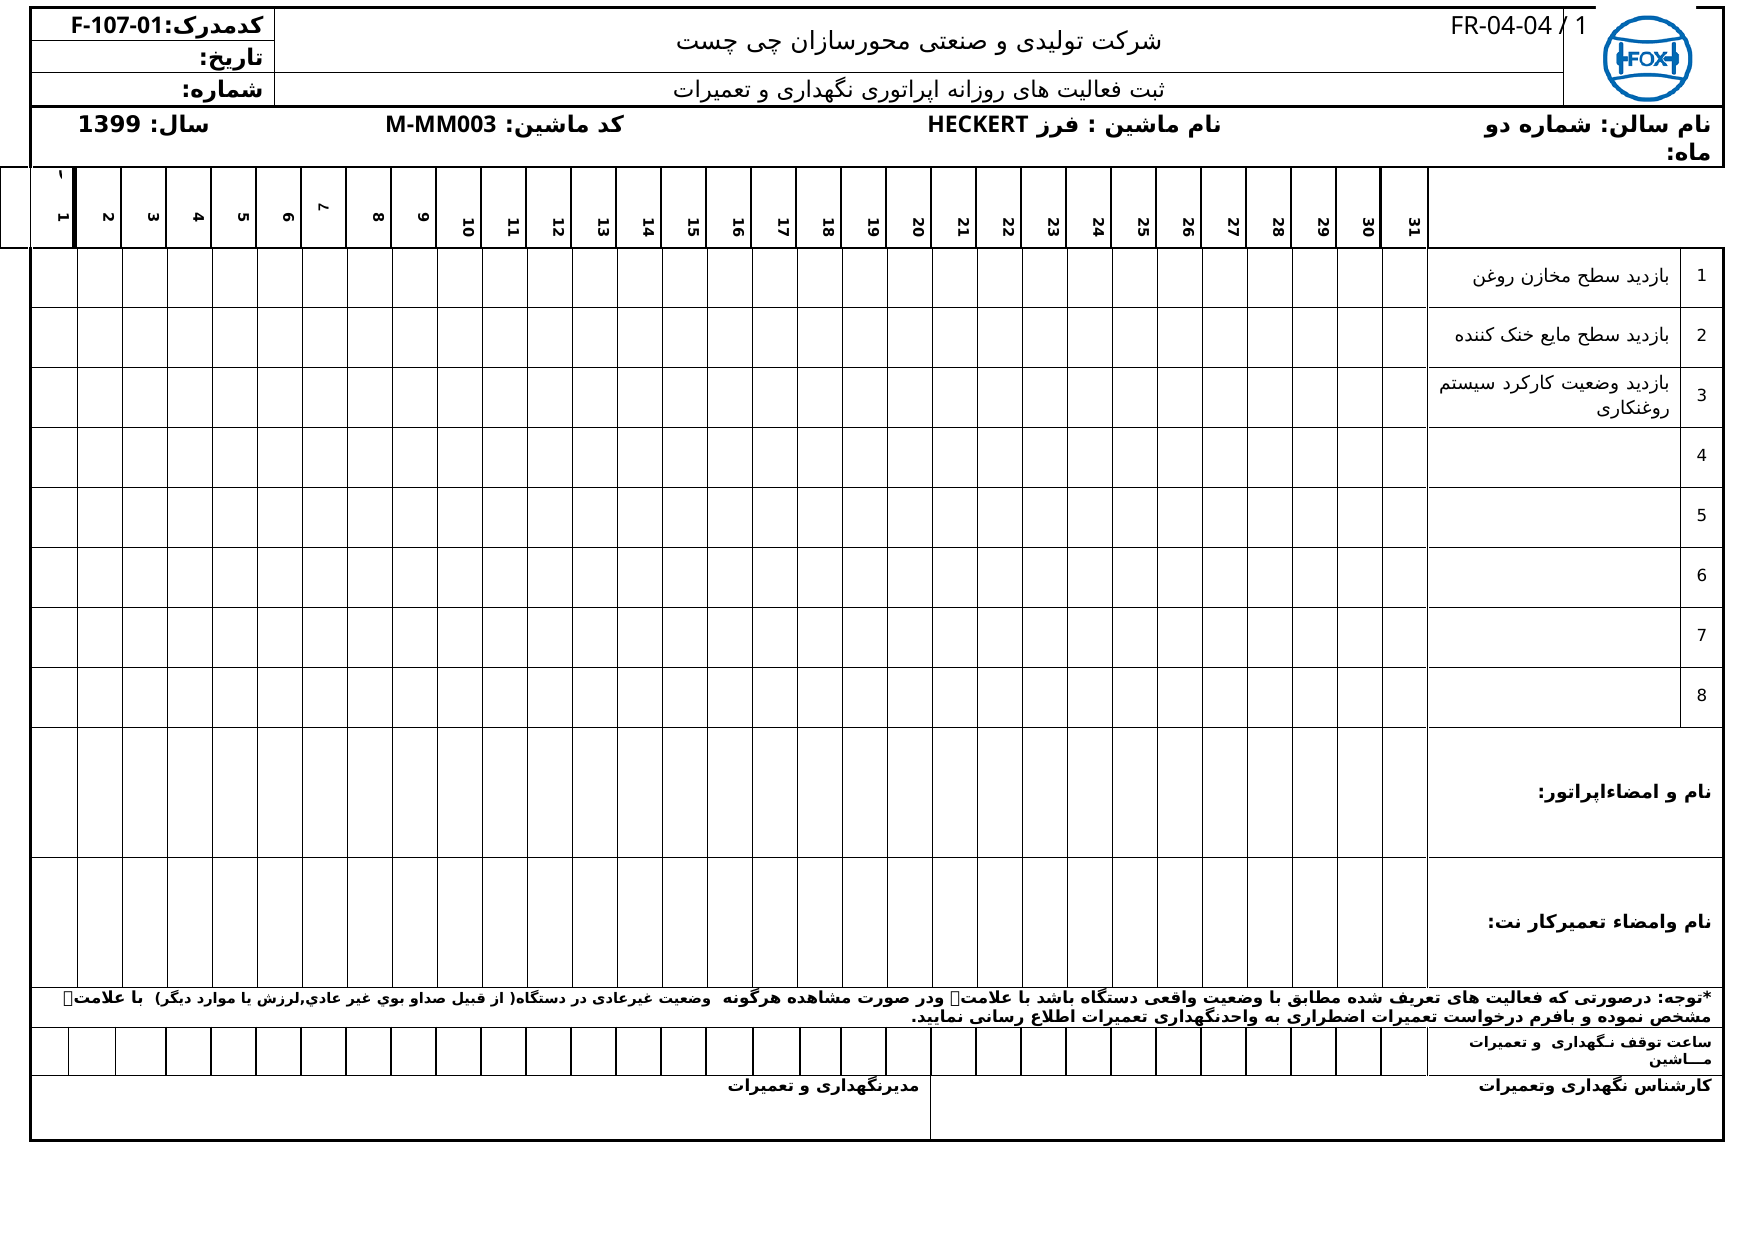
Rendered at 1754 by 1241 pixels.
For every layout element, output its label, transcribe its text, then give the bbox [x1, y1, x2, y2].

table_cell [32, 668, 77, 727]
table_cell [483, 608, 527, 667]
table_cell [1113, 858, 1157, 987]
table_cell [843, 668, 887, 727]
table_cell [573, 548, 617, 607]
table_cell [573, 249, 617, 307]
table_cell [1293, 308, 1337, 367]
table_cell [888, 368, 932, 427]
table_cell 5 [212, 168, 255, 247]
table_cell [573, 858, 617, 987]
table_cell [933, 308, 977, 367]
table_cell [1023, 249, 1067, 307]
table_cell [528, 488, 572, 547]
table_cell 5 [1681, 488, 1722, 547]
table_cell [843, 488, 887, 547]
table_cell [348, 548, 392, 607]
table_cell [1113, 428, 1157, 487]
table_cell [258, 249, 302, 307]
table_cell 4 [167, 168, 210, 247]
table_cell [798, 858, 842, 987]
table_cell [393, 858, 437, 987]
table_cell [663, 548, 707, 607]
table_cell [1338, 488, 1382, 547]
table_cell [663, 428, 707, 487]
table_cell [303, 249, 347, 307]
table_cell [888, 728, 932, 857]
table_cell [617, 1028, 660, 1074]
table_cell [78, 488, 122, 547]
table_cell [663, 488, 707, 547]
table_cell [78, 548, 122, 607]
picture [1595, 6, 1697, 105]
table_cell [392, 1028, 435, 1074]
table_cell 2 [77, 168, 120, 247]
table_cell [753, 368, 797, 427]
table_cell [123, 728, 167, 857]
table_cell [528, 428, 572, 487]
table_cell [483, 428, 527, 487]
table_cell 7 [302, 168, 345, 247]
table_cell [1428, 547, 1680, 607]
table_cell 25 [1112, 168, 1155, 247]
table_cell 15 [662, 168, 705, 247]
table_cell [32, 247, 77, 307]
table_cell [1068, 308, 1112, 367]
table_cell [258, 428, 302, 487]
table_cell [1338, 308, 1382, 367]
table_cell [1068, 858, 1112, 987]
table_cell [123, 368, 167, 427]
table_cell [32, 858, 77, 987]
table_cell [573, 608, 617, 667]
table_cell [303, 858, 347, 987]
table_cell [1158, 728, 1202, 857]
table_cell [708, 728, 752, 857]
table_cell [1067, 1028, 1110, 1074]
table_cell [258, 308, 302, 367]
table_cell [978, 308, 1022, 367]
table_cell تاریخ: [32, 41, 274, 72]
table_cell [573, 428, 617, 487]
table_cell [1248, 668, 1292, 727]
table_cell [78, 608, 122, 667]
table_cell بازدید وضعیت کارکرد سیستم روغنکاری [1428, 367, 1680, 427]
table_cell [1203, 308, 1247, 367]
table_cell 10 [437, 168, 480, 247]
table_cell [78, 728, 122, 857]
table_cell [32, 488, 77, 547]
table_cell [483, 668, 527, 727]
table_cell [438, 308, 482, 367]
table_cell [1338, 249, 1382, 307]
table_cell [662, 1028, 705, 1074]
table_cell 31 [1382, 168, 1427, 247]
table_cell [843, 858, 887, 987]
table_cell [528, 308, 572, 367]
table_cell [618, 728, 662, 857]
table_cell کارشناس نگهداری وتعمیرات [931, 1075, 1722, 1139]
table_cell [168, 728, 212, 857]
table_cell [393, 488, 437, 547]
table_cell [168, 308, 212, 367]
table_cell [483, 368, 527, 427]
table_cell 9 [392, 168, 435, 247]
table_cell [933, 249, 977, 307]
table_cell [933, 428, 977, 487]
table_cell [483, 488, 527, 547]
table_cell [393, 308, 437, 367]
table_cell [1248, 368, 1292, 427]
table_cell 16 [707, 168, 750, 247]
table_cell [123, 608, 167, 667]
table_cell [1113, 488, 1157, 547]
table_cell [1068, 728, 1112, 857]
table_cell [32, 308, 77, 367]
table_cell [1293, 608, 1337, 667]
table_cell [257, 1028, 300, 1074]
table_cell [1383, 307, 1427, 367]
table_cell [213, 428, 257, 487]
table_cell [1158, 428, 1202, 487]
table_cell [348, 368, 392, 427]
table_cell [1383, 247, 1427, 307]
table_cell [573, 668, 617, 727]
table_cell [978, 858, 1022, 987]
table_cell [123, 249, 167, 307]
table_cell [303, 368, 347, 427]
table_cell [1023, 428, 1067, 487]
table_cell [888, 608, 932, 667]
table_cell [708, 428, 752, 487]
table_cell [1248, 488, 1292, 547]
table_cell [1383, 727, 1427, 857]
table_cell [573, 368, 617, 427]
table_cell [1203, 428, 1247, 487]
table_cell [213, 548, 257, 607]
table_cell [753, 249, 797, 307]
table_cell [842, 1028, 885, 1074]
table_cell [528, 249, 572, 307]
table_cell [1383, 367, 1427, 427]
table_cell [393, 249, 437, 307]
table_cell [1248, 608, 1292, 667]
table_cell [753, 428, 797, 487]
table_cell [527, 1028, 570, 1074]
table_cell [213, 858, 257, 987]
table_cell [1383, 487, 1427, 547]
table_cell [78, 428, 122, 487]
table_cell [1293, 668, 1337, 727]
table_cell *توجه: درصورتی که فعالیت های تعریف شده مطابق با وضعیت واقعی دستگاه باشد با علامت ودر صورت مشاهده هرگونه وضعیت غیرعادی در دستگاه( از قبيل صداو بوي غير عادي,لرزش يا موارد ديگر) با علامت مشخص نموده و بافرم درخواست تعمیرات اضطراری به واحدنگهداری تعمیرات اطلاع رسانی نمایید. [32, 987, 1722, 1027]
table_cell [663, 608, 707, 667]
table_cell [618, 668, 662, 727]
table_cell 8 [1681, 668, 1722, 727]
table_cell [1068, 608, 1112, 667]
table_cell [1383, 547, 1427, 607]
table_cell 1 [1681, 249, 1722, 307]
table_cell [978, 728, 1022, 857]
table_cell [528, 668, 572, 727]
table_cell 30 [1337, 168, 1379, 247]
table_cell [528, 728, 572, 857]
table_cell [1428, 487, 1680, 547]
table_cell [1023, 548, 1067, 607]
table_cell [258, 668, 302, 727]
table_cell [1068, 368, 1112, 427]
table_cell [1203, 858, 1247, 987]
table_cell [618, 608, 662, 667]
table_cell [843, 368, 887, 427]
table_cell [168, 368, 212, 427]
table_cell 1 [31, 166, 72, 247]
table_cell [1203, 728, 1247, 857]
table_cell 29 [1292, 168, 1335, 247]
table_cell [123, 488, 167, 547]
table_cell [123, 308, 167, 367]
table_cell بازدید سطح مخازن روغن [1428, 249, 1680, 307]
table_cell [168, 249, 212, 307]
table_cell [708, 308, 752, 367]
table_cell [843, 548, 887, 607]
table_cell [618, 308, 662, 367]
table_cell [438, 249, 482, 307]
table_cell [1203, 488, 1247, 547]
table_cell [1428, 427, 1680, 487]
table_cell [348, 428, 392, 487]
table_cell [1158, 668, 1202, 727]
table_cell [303, 668, 347, 727]
table_cell [708, 249, 752, 307]
table_cell 28 [1247, 168, 1290, 247]
table_cell [1338, 368, 1382, 427]
table_cell [1293, 428, 1337, 487]
table_cell بازدید سطح مایع خنک کننده [1428, 307, 1680, 367]
table_cell [1338, 858, 1382, 987]
table_cell [1158, 608, 1202, 667]
table_cell [932, 1028, 975, 1074]
table_cell [483, 548, 527, 607]
table_cell [1023, 728, 1067, 857]
table_cell [1293, 728, 1337, 857]
table_cell [213, 608, 257, 667]
table_cell [438, 668, 482, 727]
table_cell [528, 608, 572, 667]
table_cell [32, 428, 77, 487]
table_cell [393, 428, 437, 487]
table_cell [888, 548, 932, 607]
table_cell 11 [482, 168, 525, 247]
table_cell [78, 368, 122, 427]
table_cell 14 [617, 168, 660, 247]
table_cell [78, 668, 122, 727]
table_cell [303, 488, 347, 547]
table_cell [572, 1028, 615, 1074]
table_cell [933, 728, 977, 857]
table_cell [438, 488, 482, 547]
table_cell [618, 368, 662, 427]
table_cell [1428, 607, 1680, 667]
table_cell [303, 308, 347, 367]
table_cell [1158, 249, 1202, 307]
table_cell [258, 608, 302, 667]
table_cell [483, 249, 527, 307]
table_cell [708, 668, 752, 727]
table_cell [1383, 607, 1427, 667]
table_cell [843, 608, 887, 667]
table_cell [1023, 858, 1067, 987]
table_cell [78, 249, 122, 307]
table_cell [1293, 548, 1337, 607]
table_cell [1203, 249, 1247, 307]
table_cell [888, 488, 932, 547]
table_cell [707, 1028, 752, 1074]
table_cell [1202, 1028, 1245, 1074]
table_cell [168, 488, 212, 547]
table_cell [1247, 1028, 1290, 1074]
table_cell [213, 488, 257, 547]
table_cell [438, 368, 482, 427]
table_cell [708, 858, 752, 987]
table_header کدمدرک:F-107-01 [32, 9, 274, 40]
table_cell [798, 728, 842, 857]
table_cell [168, 668, 212, 727]
table_cell [1248, 548, 1292, 607]
table_cell [123, 858, 167, 987]
table_cell 8 [347, 168, 390, 247]
table_cell [69, 1028, 115, 1074]
table_cell [977, 1028, 1020, 1074]
table_cell [798, 368, 842, 427]
table_cell شماره: [32, 73, 274, 105]
table_cell 2 [1681, 308, 1722, 367]
table_cell [1068, 548, 1112, 607]
table_cell [168, 548, 212, 607]
table_cell [801, 1028, 840, 1074]
table_cell [258, 548, 302, 607]
table_cell [1383, 427, 1427, 487]
table_cell 23 [1022, 168, 1065, 247]
table_cell 6 [1681, 548, 1722, 607]
table_cell [1158, 548, 1202, 607]
table_cell [753, 608, 797, 667]
table_cell [1023, 308, 1067, 367]
table_cell [843, 308, 887, 367]
table_cell [978, 368, 1022, 427]
table_cell 6 [257, 168, 300, 247]
table_cell [167, 1028, 210, 1074]
table_cell [1068, 488, 1112, 547]
table_cell [573, 488, 617, 547]
table_cell [1203, 668, 1247, 727]
table_cell [303, 728, 347, 857]
table_cell [32, 728, 77, 857]
table_cell 4 [1681, 428, 1722, 487]
table_cell [798, 608, 842, 667]
table_cell [1113, 368, 1157, 427]
table_cell [798, 249, 842, 307]
table_cell [123, 428, 167, 487]
table_cell [1382, 1027, 1427, 1074]
table_cell [168, 428, 212, 487]
table_cell [213, 249, 257, 307]
table_cell [213, 368, 257, 427]
table_cell 27 [1202, 168, 1245, 247]
table_cell [888, 668, 932, 727]
table_cell [1113, 548, 1157, 607]
table_cell [1292, 1028, 1335, 1074]
table_cell [303, 548, 347, 607]
table_header شرکت تولیدی و صنعتی محورسازان چی چست [275, 9, 1563, 72]
table_cell [1158, 308, 1202, 367]
table_cell [393, 368, 437, 427]
table_cell [1248, 858, 1292, 987]
table_cell [663, 668, 707, 727]
table_cell [1383, 667, 1427, 727]
table_cell 7 [1681, 608, 1722, 667]
table_cell [123, 548, 167, 607]
table_cell [1383, 857, 1427, 987]
table_cell [978, 428, 1022, 487]
table_cell [1428, 667, 1680, 727]
table_cell [1023, 368, 1067, 427]
table_cell [753, 668, 797, 727]
table_cell [32, 368, 77, 427]
table_cell [1113, 668, 1157, 727]
table_cell 20 [887, 168, 930, 247]
table_cell [978, 488, 1022, 547]
table_cell [303, 428, 347, 487]
table_cell [483, 728, 527, 857]
table_cell [798, 668, 842, 727]
table_cell [258, 858, 302, 987]
table_cell [213, 308, 257, 367]
table_cell 13 [572, 168, 615, 247]
table_cell [933, 668, 977, 727]
table_cell [1248, 728, 1292, 857]
table_cell [528, 548, 572, 607]
table_cell [933, 488, 977, 547]
table_cell [1113, 308, 1157, 367]
table_cell [483, 858, 527, 987]
table_cell [573, 308, 617, 367]
table_cell [1022, 1028, 1065, 1074]
table_cell [663, 308, 707, 367]
table_cell [1203, 368, 1247, 427]
table_cell [1158, 488, 1202, 547]
table_cell [1112, 1028, 1155, 1074]
table_cell 18 [797, 168, 840, 247]
table_cell [798, 488, 842, 547]
table_cell [347, 1028, 390, 1074]
table_cell [393, 548, 437, 607]
table_cell [438, 548, 482, 607]
table_cell [258, 728, 302, 857]
table_cell [1248, 249, 1292, 307]
table_cell [438, 858, 482, 987]
table_cell [1338, 668, 1382, 727]
table_cell [1293, 368, 1337, 427]
table_cell [978, 249, 1022, 307]
table_cell 22 [977, 168, 1020, 247]
table_cell [348, 858, 392, 987]
table_cell [1023, 668, 1067, 727]
table_cell [843, 249, 887, 307]
table_cell [78, 308, 122, 367]
table_cell [978, 548, 1022, 607]
table_cell [32, 548, 77, 607]
table_cell [933, 858, 977, 987]
table_cell [798, 308, 842, 367]
table_cell 12 [527, 168, 570, 247]
table_cell [1203, 608, 1247, 667]
table_cell [1068, 428, 1112, 487]
table_cell [393, 728, 437, 857]
table_cell [843, 428, 887, 487]
table_cell [482, 1028, 525, 1074]
table_cell [1203, 548, 1247, 607]
table_cell [213, 668, 257, 727]
table_cell [1157, 1028, 1200, 1074]
table_cell [348, 249, 392, 307]
table_cell [663, 728, 707, 857]
table_cell [618, 249, 662, 307]
table_cell نام و امضاءاپراتور: [1428, 727, 1722, 857]
table_cell [393, 668, 437, 727]
table_cell 3 [122, 168, 165, 247]
table_cell [348, 488, 392, 547]
table_cell [1248, 308, 1292, 367]
table_cell [1338, 608, 1382, 667]
table_cell [663, 368, 707, 427]
table_cell [438, 428, 482, 487]
table_cell 24 [1067, 168, 1110, 247]
table_cell [1293, 249, 1337, 307]
table_cell [32, 608, 77, 667]
table_cell [348, 308, 392, 367]
table_cell 17 [752, 168, 795, 247]
table_cell [618, 428, 662, 487]
table_cell [116, 1028, 165, 1074]
table_cell [933, 368, 977, 427]
table_cell [753, 488, 797, 547]
table_header [1564, 9, 1595, 105]
table_cell نام وامضاء تعمیرکار نت: [1428, 857, 1722, 987]
table_cell [618, 858, 662, 987]
table_cell ساعت توقف نـگهداری و تعمیرات مـــاشین [1428, 1027, 1722, 1074]
table_cell [978, 668, 1022, 727]
table_cell [753, 858, 797, 987]
table_cell [348, 608, 392, 667]
table_cell نام سالن: شماره دو نام ماشین : فرز HECKERT کد ماشین: M-MM003 سال: 1399 ماه: [32, 108, 1722, 166]
table_cell [887, 1028, 930, 1074]
table_cell [32, 1028, 68, 1074]
table_cell [754, 1028, 799, 1074]
table_cell [393, 608, 437, 667]
table_cell [708, 368, 752, 427]
table_cell [1338, 428, 1382, 487]
table_cell [753, 728, 797, 857]
table_cell [1068, 249, 1112, 307]
table_cell 26 [1157, 168, 1200, 247]
table_cell [348, 668, 392, 727]
table_cell [753, 548, 797, 607]
table_cell 21 [932, 168, 975, 247]
table_cell [933, 548, 977, 607]
table_cell [753, 308, 797, 367]
table_cell [618, 488, 662, 547]
table_cell [168, 858, 212, 987]
table_cell [888, 428, 932, 487]
table_cell [1338, 548, 1382, 607]
table_cell [528, 368, 572, 427]
table_cell [1113, 728, 1157, 857]
table_cell [933, 608, 977, 667]
table_cell [1338, 728, 1382, 857]
table_cell [1068, 668, 1112, 727]
table_cell [258, 488, 302, 547]
table_cell [663, 858, 707, 987]
table_cell [798, 428, 842, 487]
table_cell [302, 1028, 345, 1074]
table_cell [528, 858, 572, 987]
table_cell [708, 548, 752, 607]
table_cell [213, 728, 257, 857]
table_cell [303, 608, 347, 667]
table_cell [1023, 608, 1067, 667]
table_cell 3 [1681, 368, 1722, 427]
table_cell 19 [842, 168, 885, 247]
table_cell [888, 249, 932, 307]
table_cell [978, 608, 1022, 667]
table_header [1697, 9, 1722, 105]
table_cell [1023, 488, 1067, 547]
table_cell [483, 308, 527, 367]
table_cell ثبت فعالیت های روزانه اپراتوری نگهداری و تعمیرات [275, 73, 1563, 105]
table_cell [348, 728, 392, 857]
table_cell [123, 668, 167, 727]
table_cell [78, 858, 122, 987]
table_cell [212, 1028, 255, 1074]
table_cell [798, 548, 842, 607]
table_cell [1248, 428, 1292, 487]
table_cell [1293, 858, 1337, 987]
table_cell [438, 608, 482, 667]
table_cell [888, 858, 932, 987]
table_cell [1293, 488, 1337, 547]
table_cell مدیرنگهداری و تعمیرات [32, 1076, 930, 1139]
table_cell [258, 368, 302, 427]
table_cell [1337, 1028, 1380, 1074]
table_cell [708, 488, 752, 547]
table_cell [843, 728, 887, 857]
table_cell [437, 1028, 480, 1074]
table_cell [573, 728, 617, 857]
table_cell [663, 249, 707, 307]
table_cell [1113, 608, 1157, 667]
table_cell [1158, 368, 1202, 427]
table_cell [618, 548, 662, 607]
table_cell [708, 608, 752, 667]
table_cell [888, 308, 932, 367]
table_cell [1113, 249, 1157, 307]
table_cell [1158, 858, 1202, 987]
table_cell [168, 608, 212, 667]
table_cell [438, 728, 482, 857]
